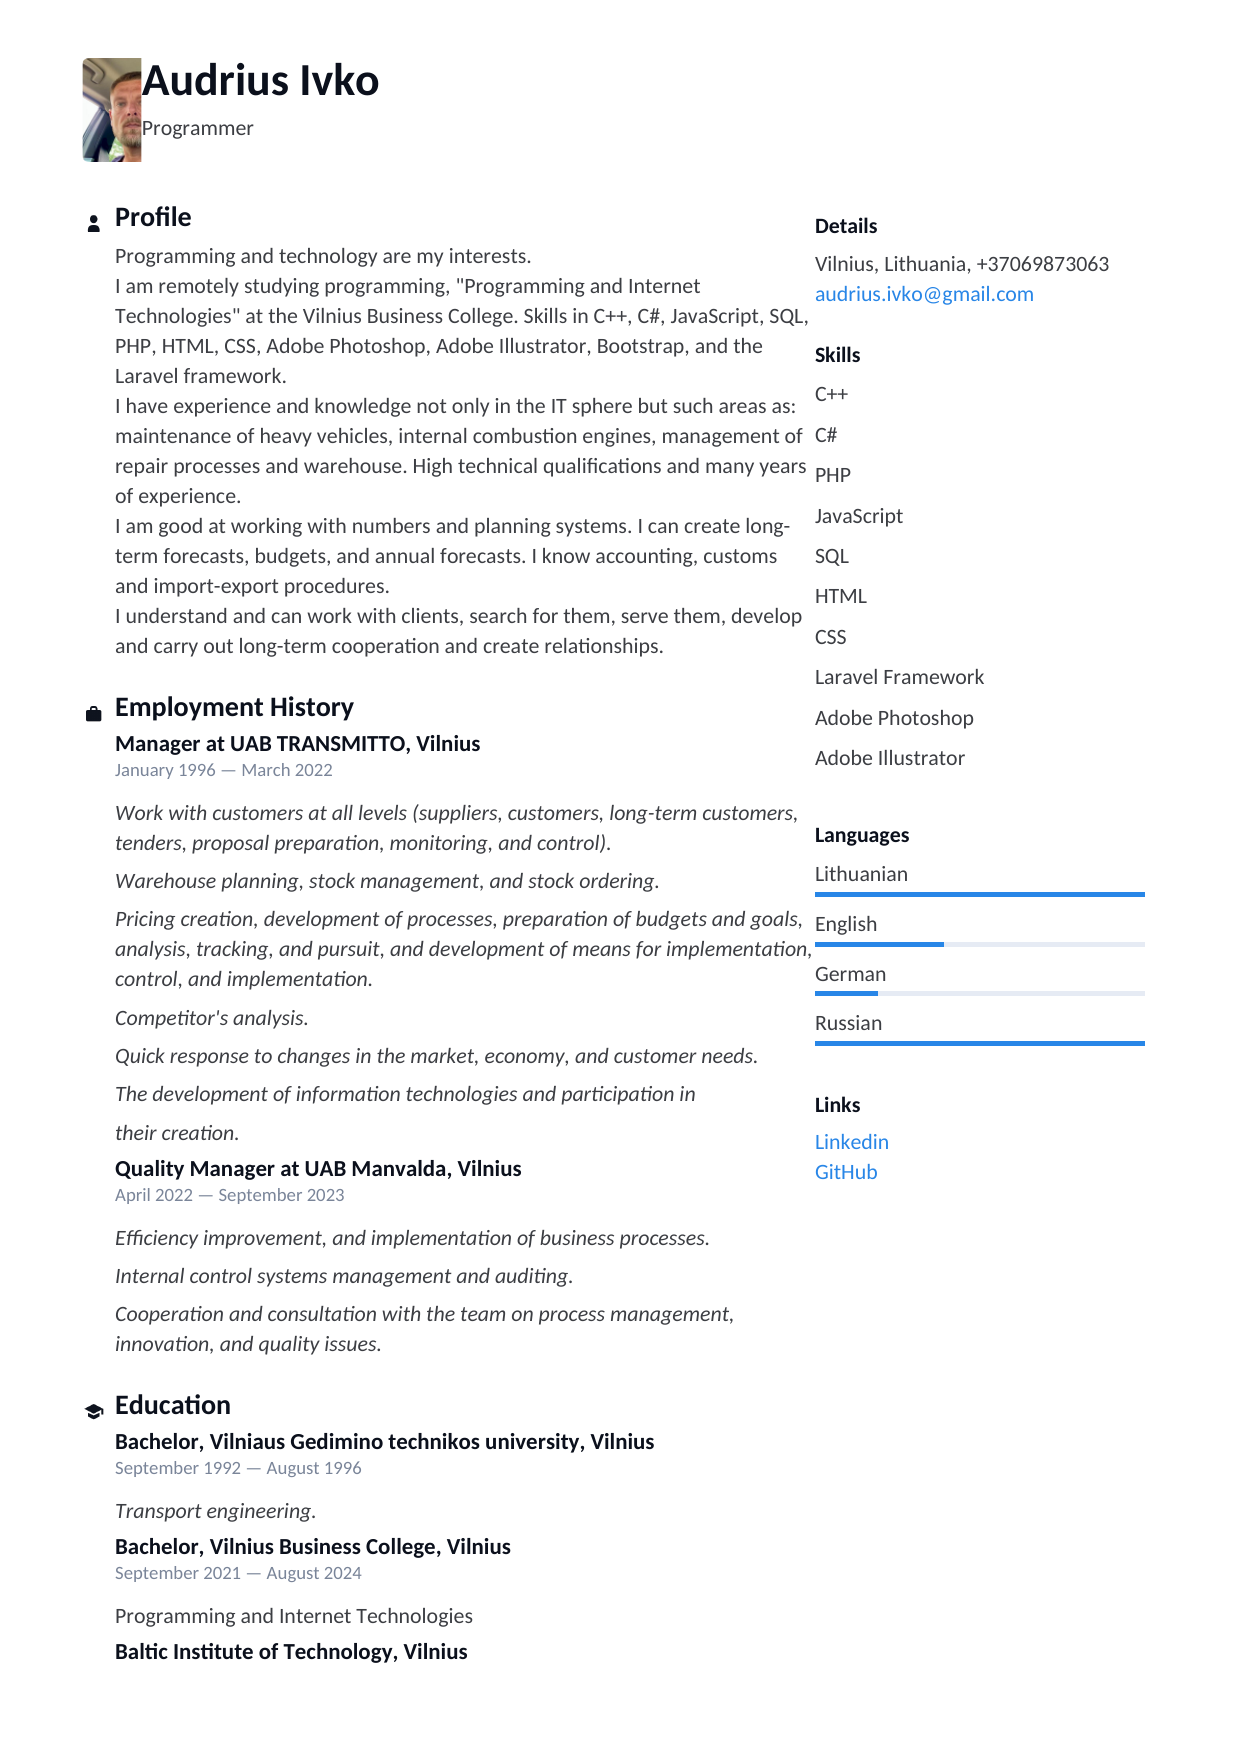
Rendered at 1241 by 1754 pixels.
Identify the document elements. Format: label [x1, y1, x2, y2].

table_header [83, 59, 1146, 178]
table_cell [83, 178, 815, 1664]
picture [82, 702, 105, 725]
picture [82, 1400, 105, 1423]
table_cell [815, 178, 1146, 1664]
picture [82, 213, 105, 236]
picture [82, 58, 142, 162]
